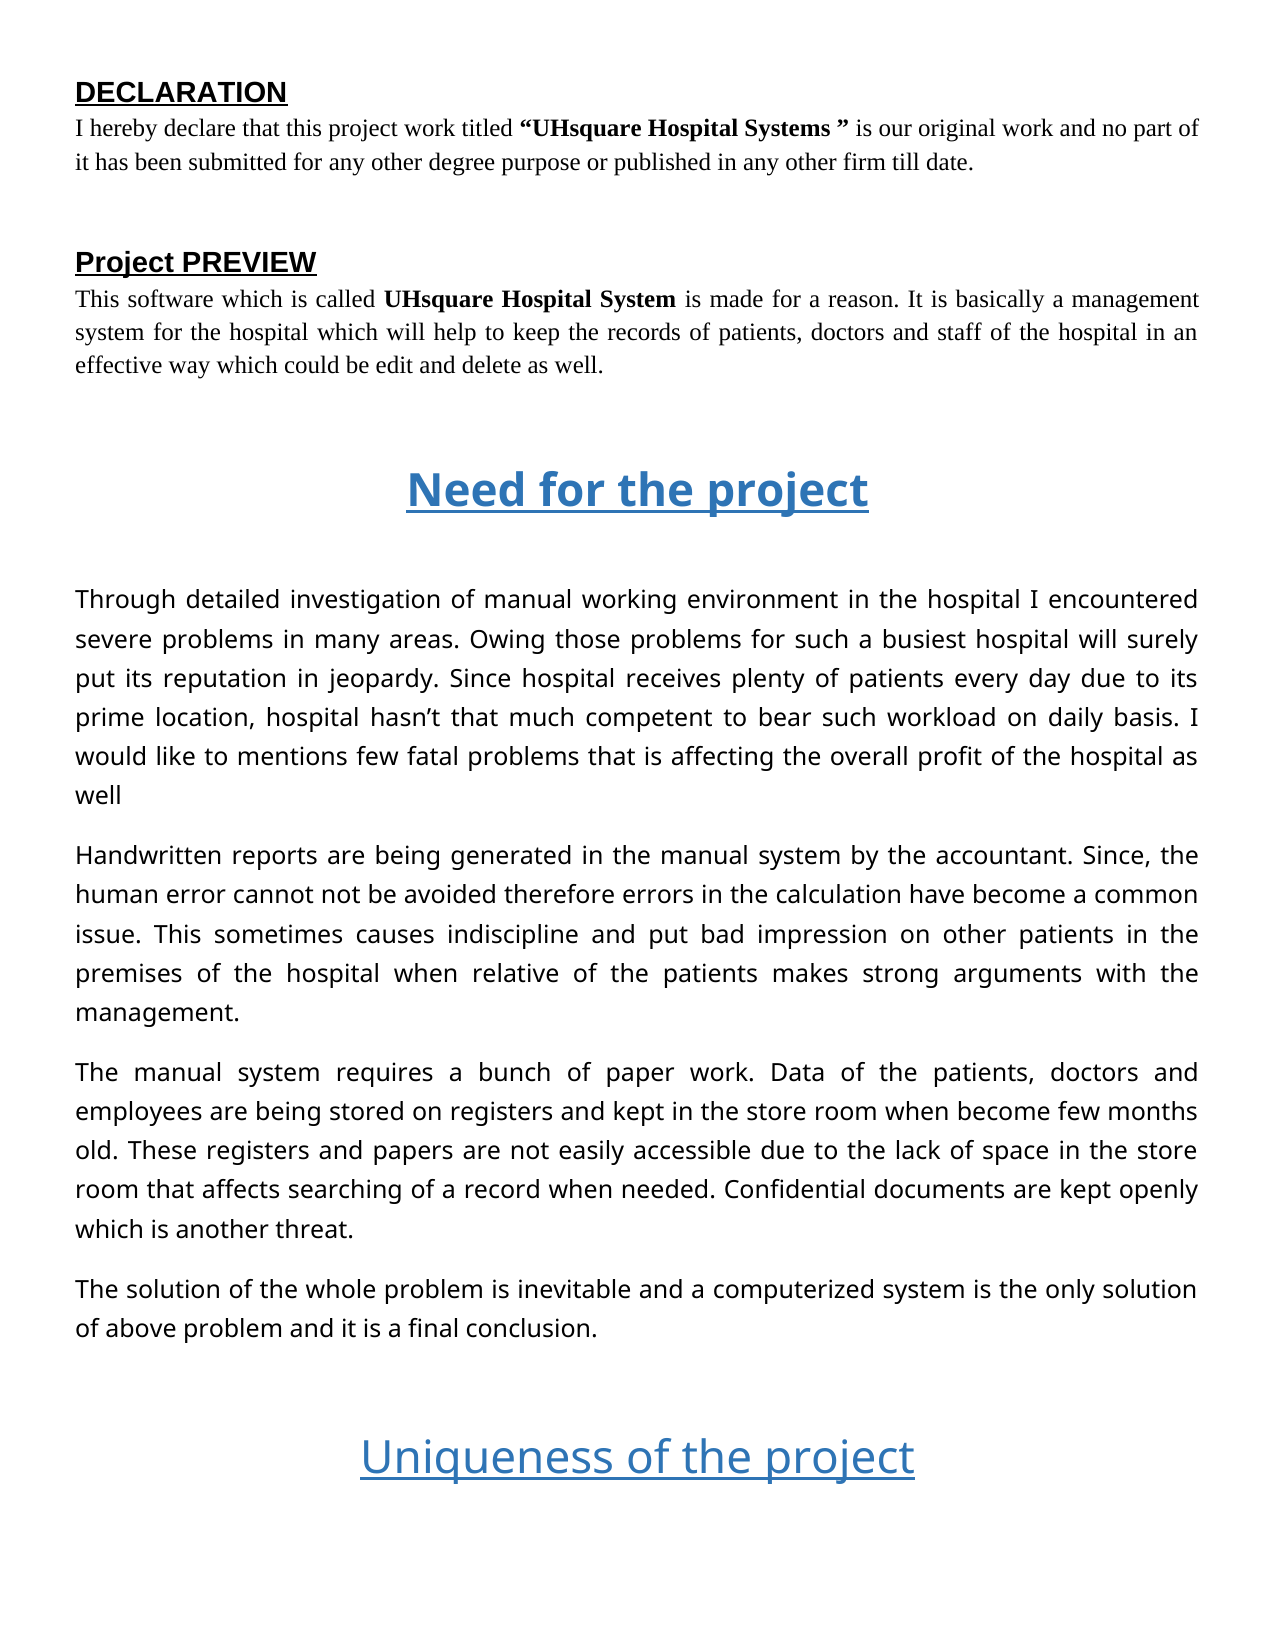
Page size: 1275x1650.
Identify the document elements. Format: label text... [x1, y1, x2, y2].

text I hereby declare that this project work titled “UHsquare Hospital Systems ” is our original work and no part of it has been submitted for any other degree purpose or published in any other firm till date. [75, 113, 1200, 175]
text The manual system requires a bunch of paper work. Data of the patients, doctors and employees are being stored on registers and kept in the store room when become few months old. These registers and papers are not easily accessible due to the lack of space in the store room that affects searching of a record when needed. Confidential documents are kept openly which is another threat. [75, 1054, 1200, 1245]
text Uniqueness of the project [75, 1424, 1200, 1487]
text The solution of the whole problem is inevitable and a computerized system is the only solution of above problem and it is a final conclusion. [75, 1271, 1200, 1344]
text Handwritten reports are being generated in the manual system by the accountant. Since, the human error cannot not be avoided therefore errors in the calculation have become a common issue. This sometimes causes indiscipline and put bad impression on other patients in the premises of the hospital when relative of the patients makes strong arguments with the management. [75, 838, 1200, 1029]
text Through detailed investigation of manual working environment in the hospital I encountered severe problems in many areas. Owing those problems for such a busiest hospital will surely put its reputation in jeopardy. Since hospital receives plenty of patients every day due to its prime location, hospital hasn’t that much competent to bear such workload on daily basis. I would like to mentions few fatal problems that is affecting the overall profit of the hospital as well [75, 582, 1200, 812]
text This software which is called UHsquare Hospital System is made for a reason. It is basically a management system for the hospital which will help to keep the records of patients, doctors and staff of the hospital in an effective way which could be edit and delete as well. [75, 284, 1200, 378]
subtitle Need for the project [75, 457, 1200, 520]
subtitle Project PREVIEW [75, 200, 1200, 279]
subtitle DECLARATION [75, 75, 1200, 108]
